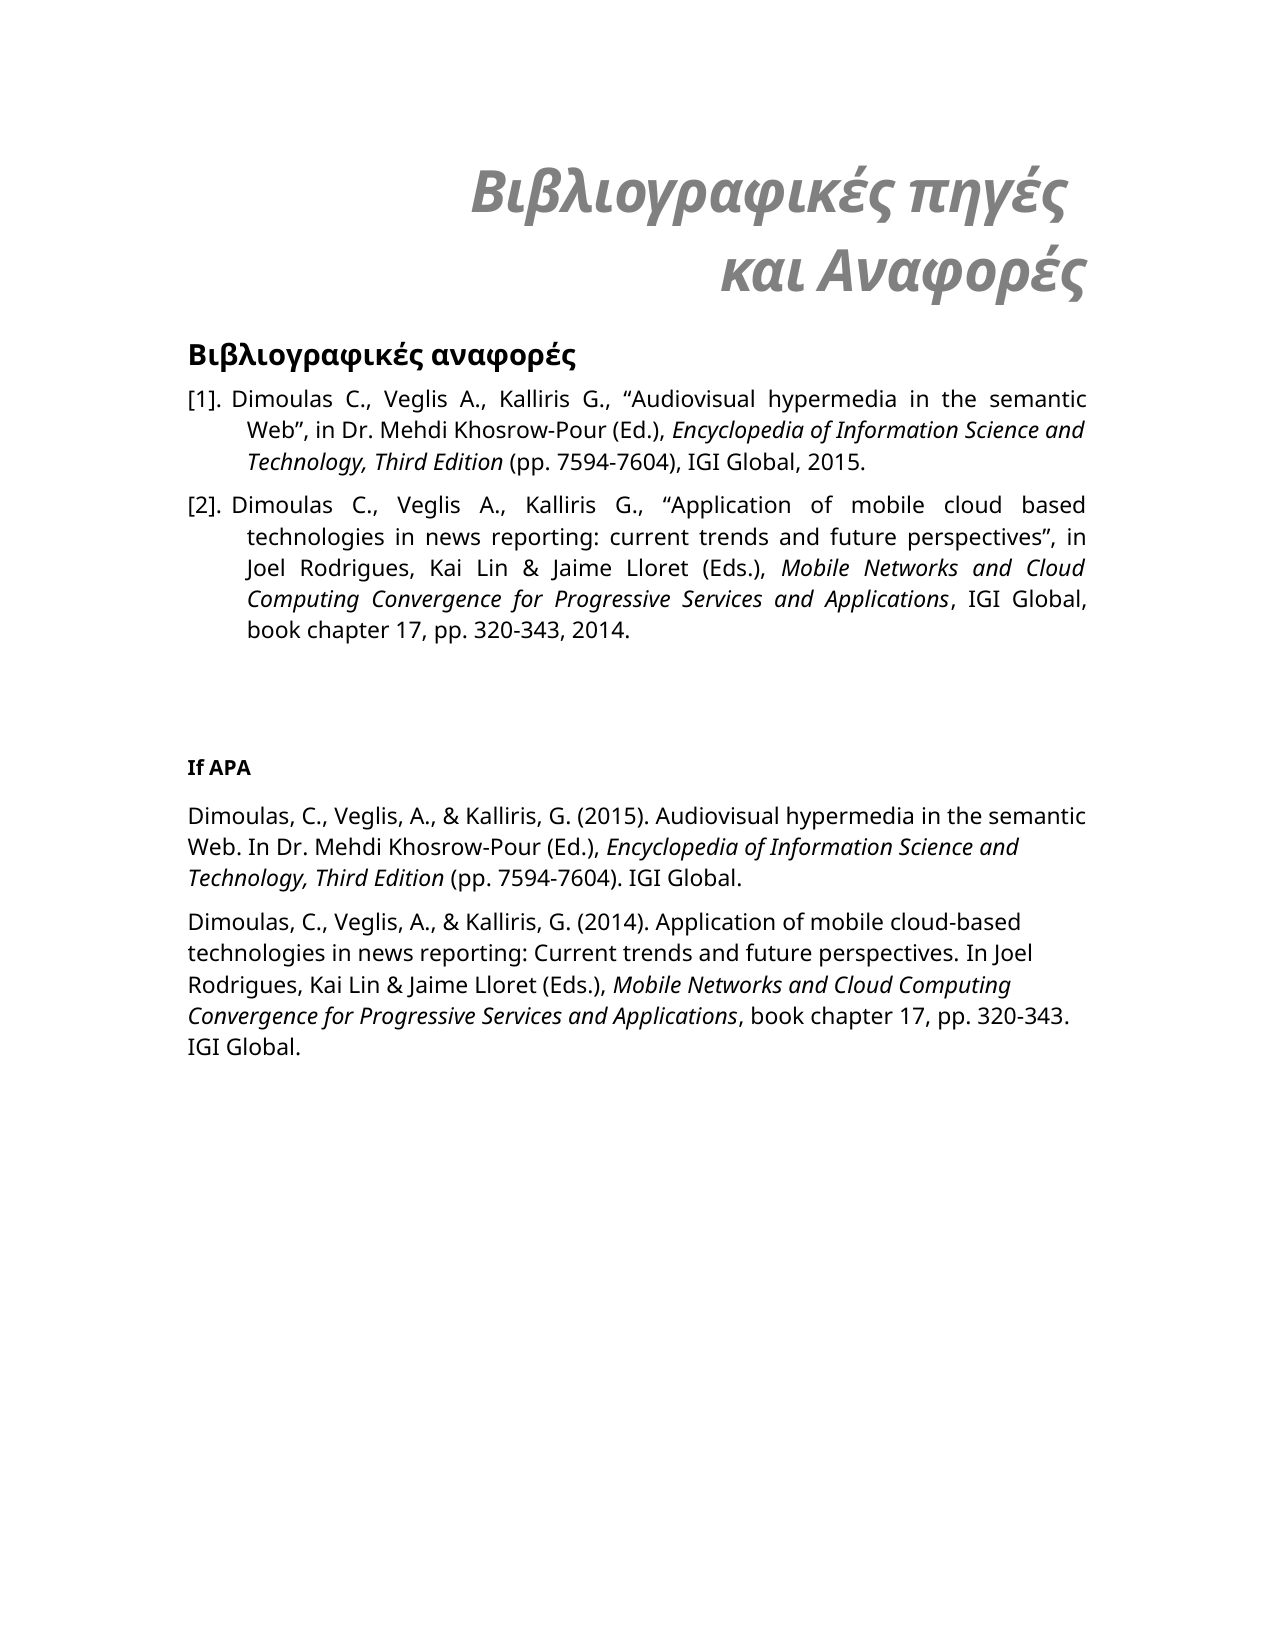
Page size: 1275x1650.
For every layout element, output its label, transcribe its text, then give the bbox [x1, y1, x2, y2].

subtitle Βιβλιογραφικές αναφορές [187, 334, 1087, 374]
text Dimoulas, C., Veglis, A., & Kalliris, G. (2014). Application of mobile cloud-based technologies in news reporting: Current trends and future perspectives. In Joel Rodrigues, Kai Lin & Jaime Lloret (Eds.), Mobile Networks and Cloud Computing Convergence for Progressive Services and Applications, book chapter 17, pp. 320-343. IGI Global. [187, 906, 1087, 1062]
text Dimoulas, C., Veglis, A., & Kalliris, G. (2015). Audiovisual hypermedia in the semantic Web. In Dr. Mehdi Khosrow-Pour (Ed.), Encyclopedia of Information Science and Technology, Third Edition (pp. 7594-7604). IGI Global. [187, 800, 1087, 894]
list Dimoulas C., Veglis A., Kalliris G., “Audiovisual hypermedia in the semantic Web”, in Dr. Mehdi Khosrow-Pour (Ed.), Encyclopedia of Information Science and Technology, Third Edition (pp. 7594-7604), IGI Global, 2015. [187, 383, 1087, 477]
list Dimoulas C., Veglis A., Kalliris G., “Application of mobile cloud based technologies in news reporting: current trends and future perspectives”, in Joel Rodrigues, Kai Lin & Jaime Lloret (Eds.), Mobile Networks and Cloud Computing Convergence for Progressive Services and Applications, IGI Global, book chapter 17, pp. 320-343, 2014. [187, 489, 1087, 646]
title Βιβλιογραφικές πηγές και Αναφορές [225, 150, 1087, 309]
text If APA [187, 753, 1087, 781]
